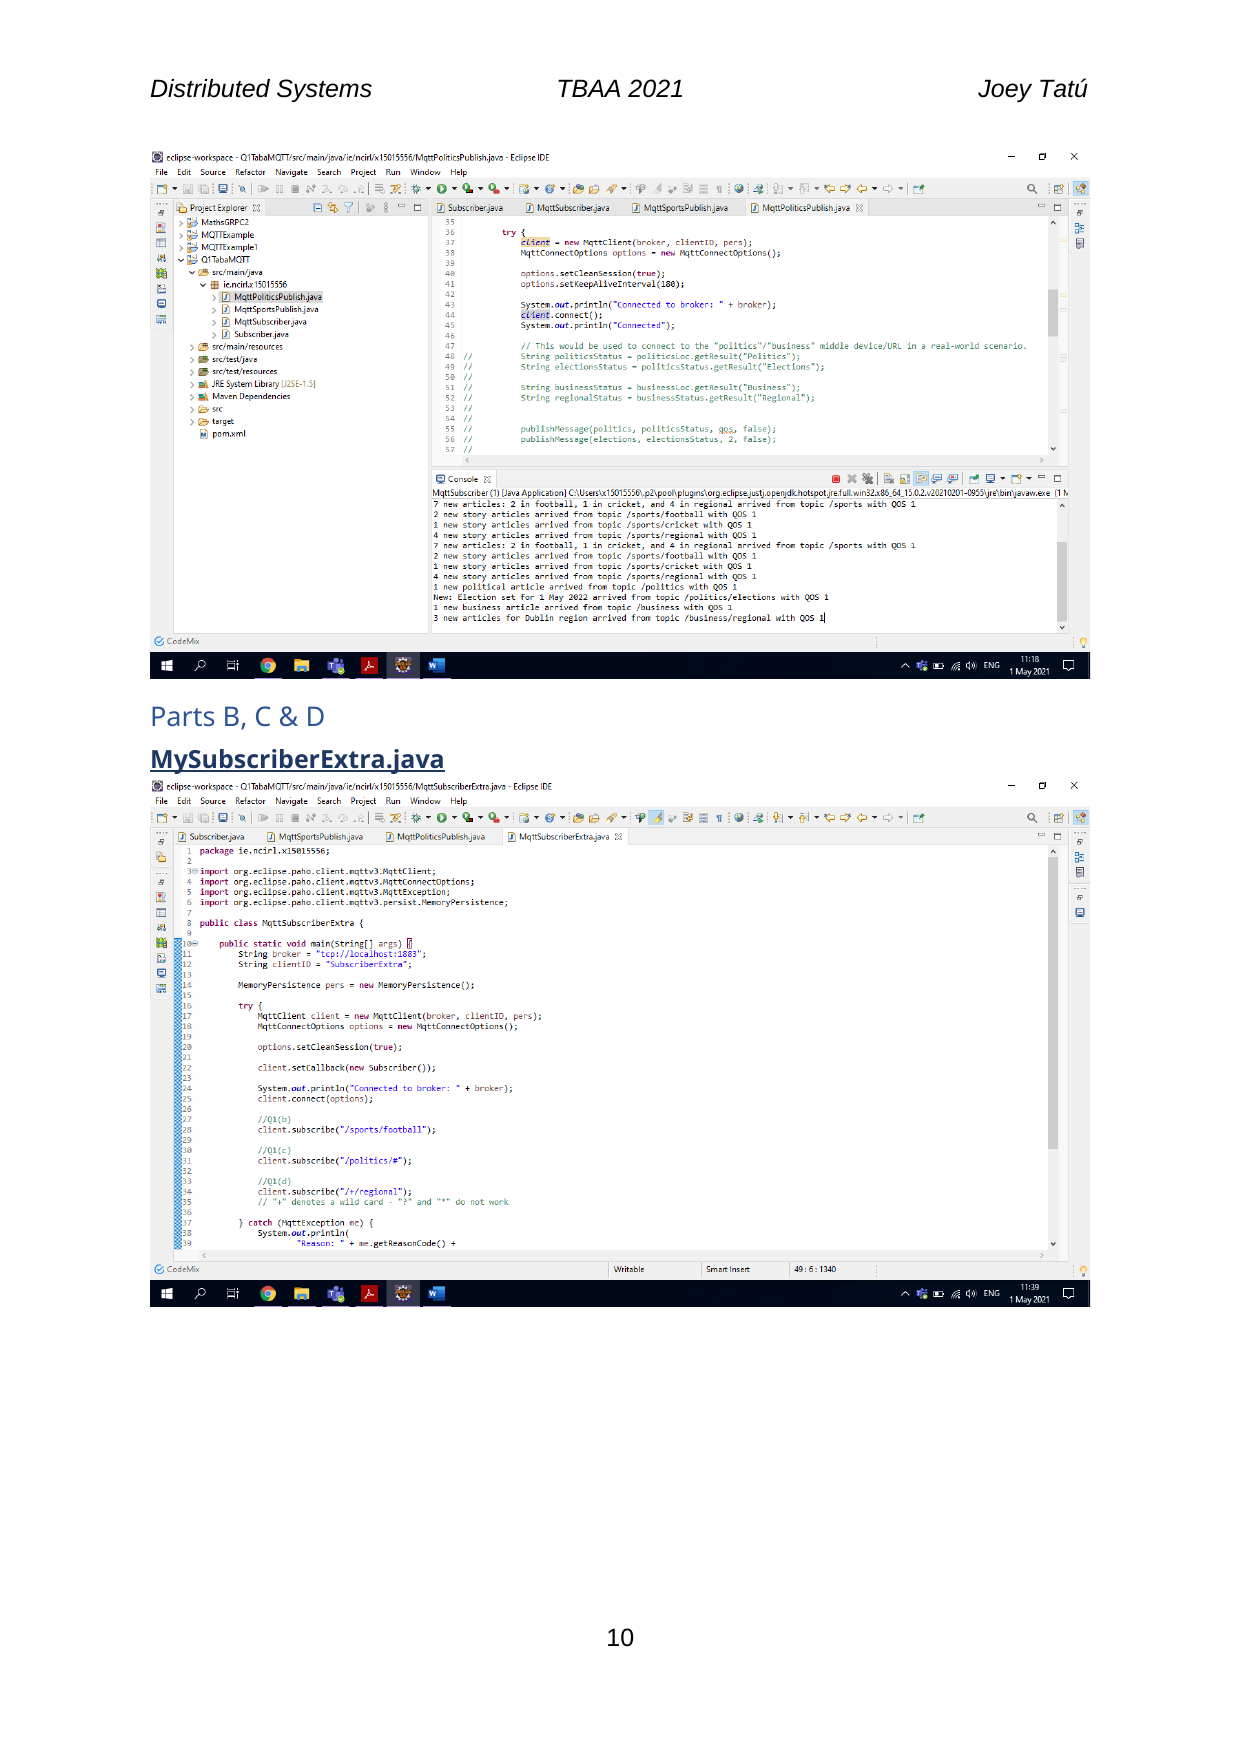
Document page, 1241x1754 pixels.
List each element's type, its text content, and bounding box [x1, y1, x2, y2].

subtitle MySubscriberExtra.java [150, 742, 1090, 776]
picture [150, 778, 1091, 1307]
subtitle Parts B, C & D [150, 698, 1090, 734]
picture [150, 150, 1091, 679]
